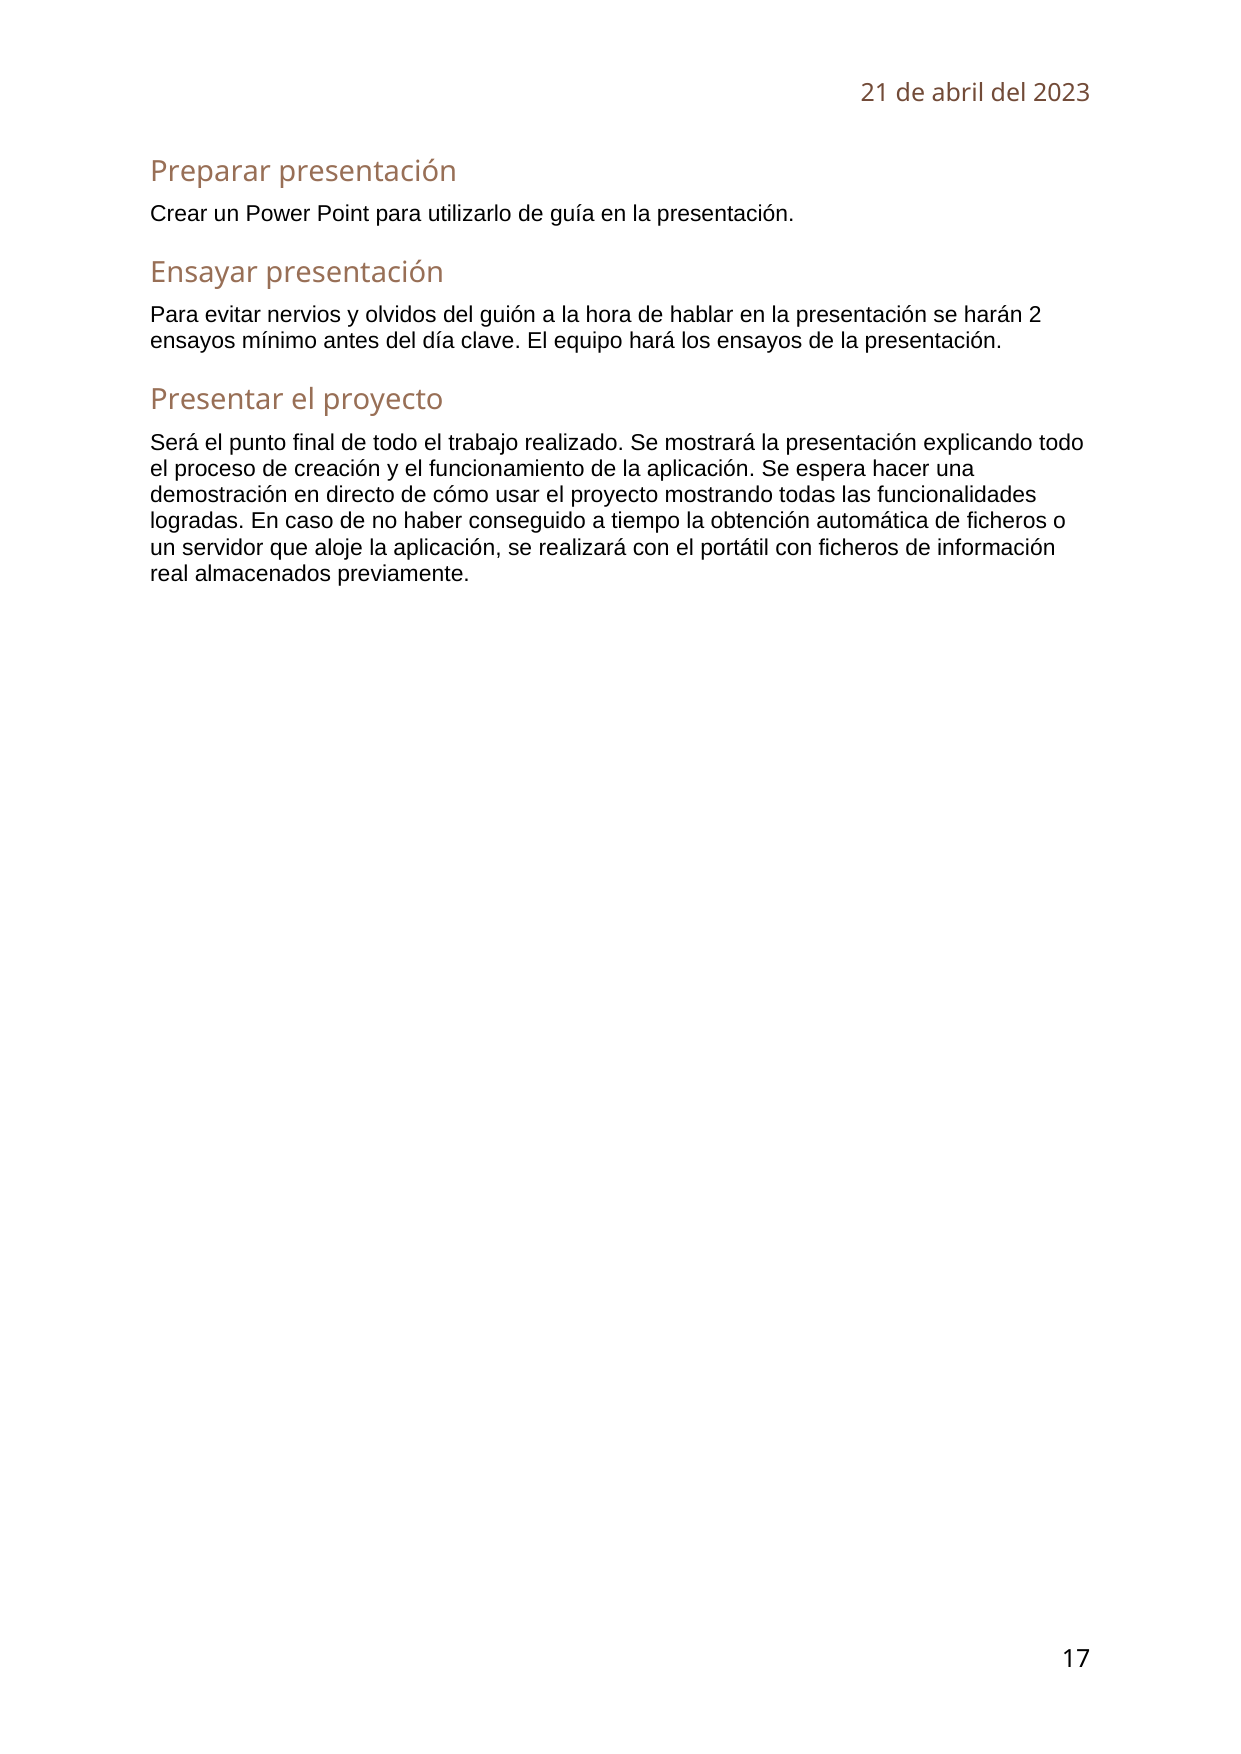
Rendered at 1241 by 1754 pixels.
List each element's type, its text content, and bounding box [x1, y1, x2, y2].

subtitle Ensayar presentación [150, 251, 1090, 291]
subtitle Preparar presentación [150, 150, 1090, 190]
text Para evitar nervios y olvidos del guión a la hora de hablar en la presentación se harán 2 ensayos mínimo antes del día clave. El equipo hará los ensayos de la presentación. [150, 301, 1090, 354]
text Crear un Power Point para utilizarlo de guía en la presentación. [150, 200, 1090, 226]
text Será el punto final de todo el trabajo realizado. Se mostrará la presentación explicando todo el proceso de creación y el funcionamiento de la aplicación. Se espera hacer una demostración en directo de cómo usar el proyecto mostrando todas las funcionalidades logradas. En caso de no haber conseguido a tiempo la obtención automática de ficheros o un servidor que aloje la aplicación, se realizará con el portátil con ficheros de información real almacenados previamente. [150, 428, 1090, 587]
subtitle Presentar el proyecto [150, 379, 1090, 418]
